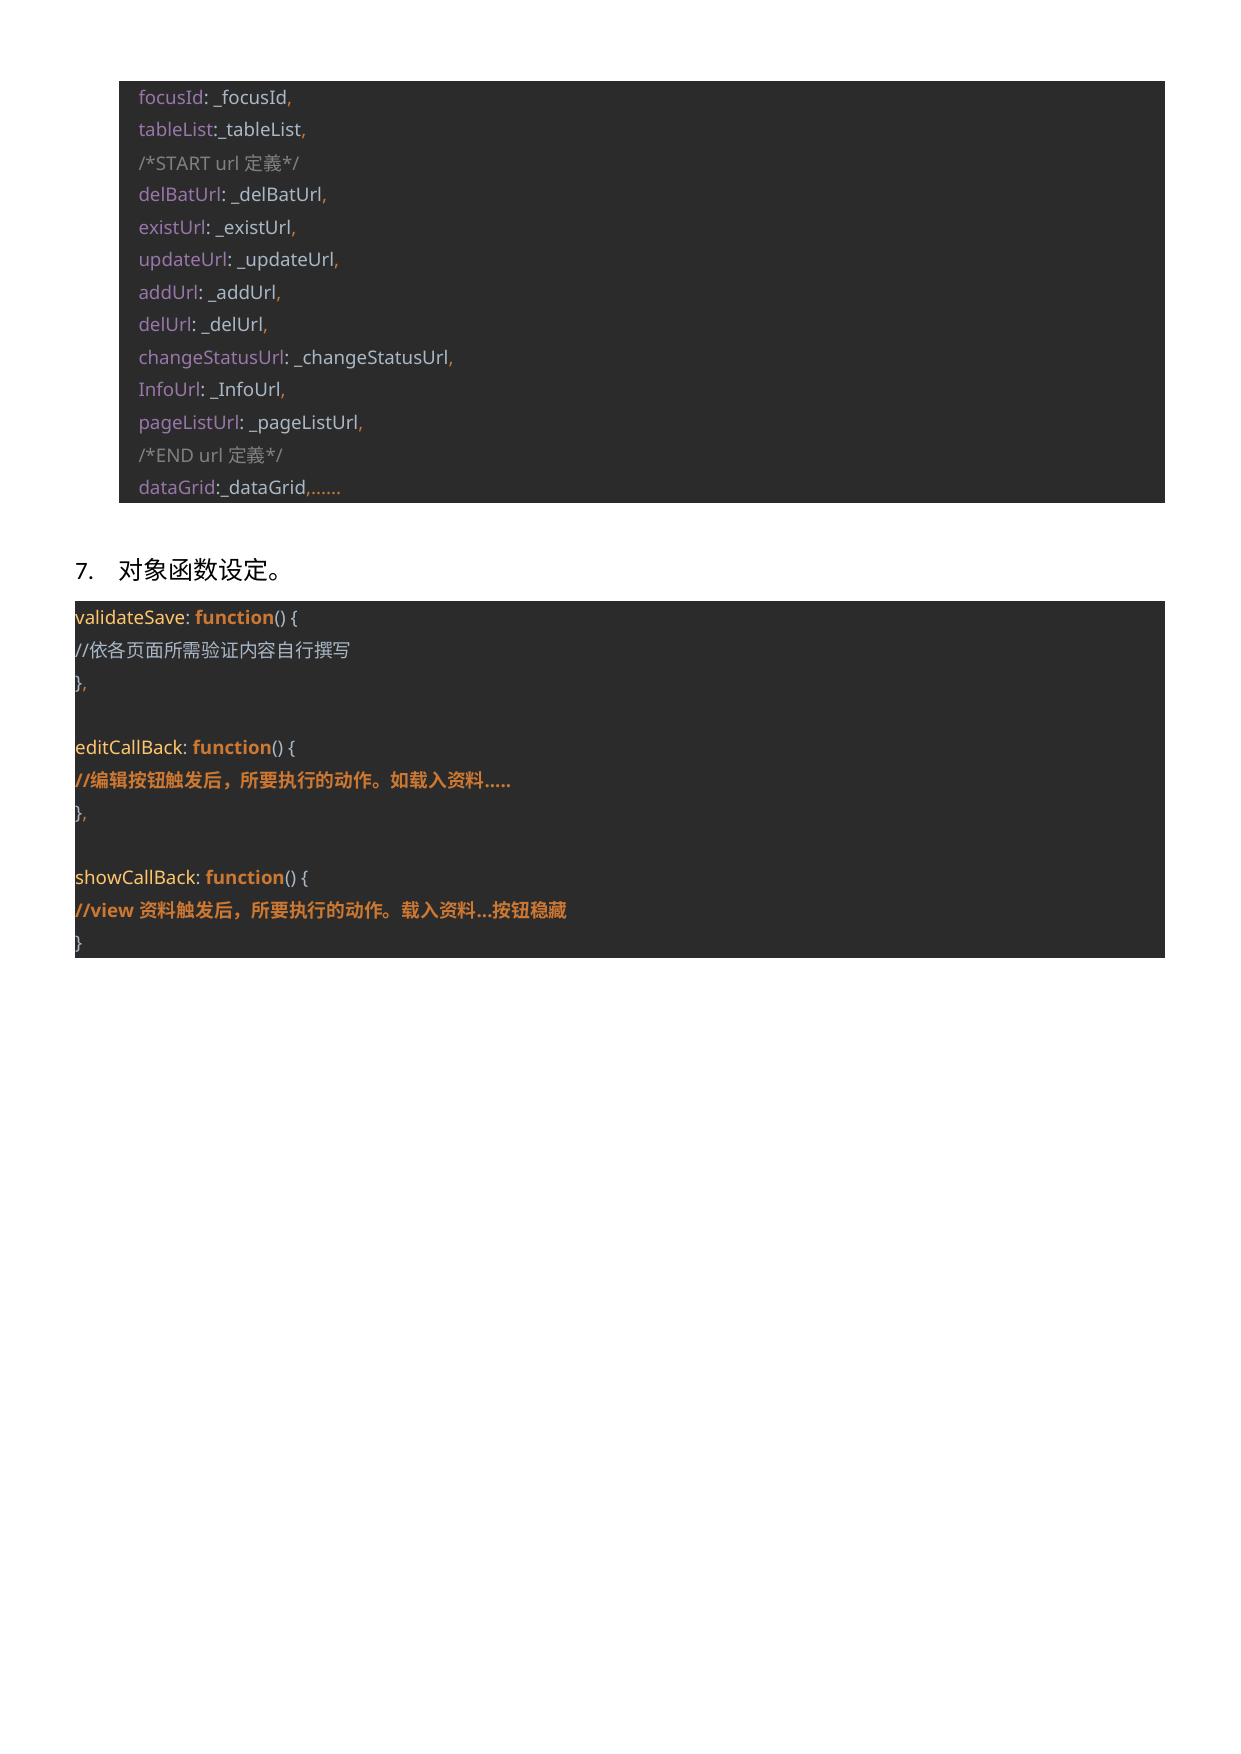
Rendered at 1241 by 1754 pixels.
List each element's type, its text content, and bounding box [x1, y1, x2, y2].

text //依各页面所需验证内容自行撰写 }, editCallBack: function() { //编辑按钮触发后，所要执行的动作。如载入资料..... }, showCallBack: function() { //view 资料触发后，所要执行的动作。载入资料...按钮稳藏 } [75, 633, 1165, 958]
list 对象函数设定。 [75, 536, 1165, 601]
text validateSave: function() { [75, 601, 1165, 633]
